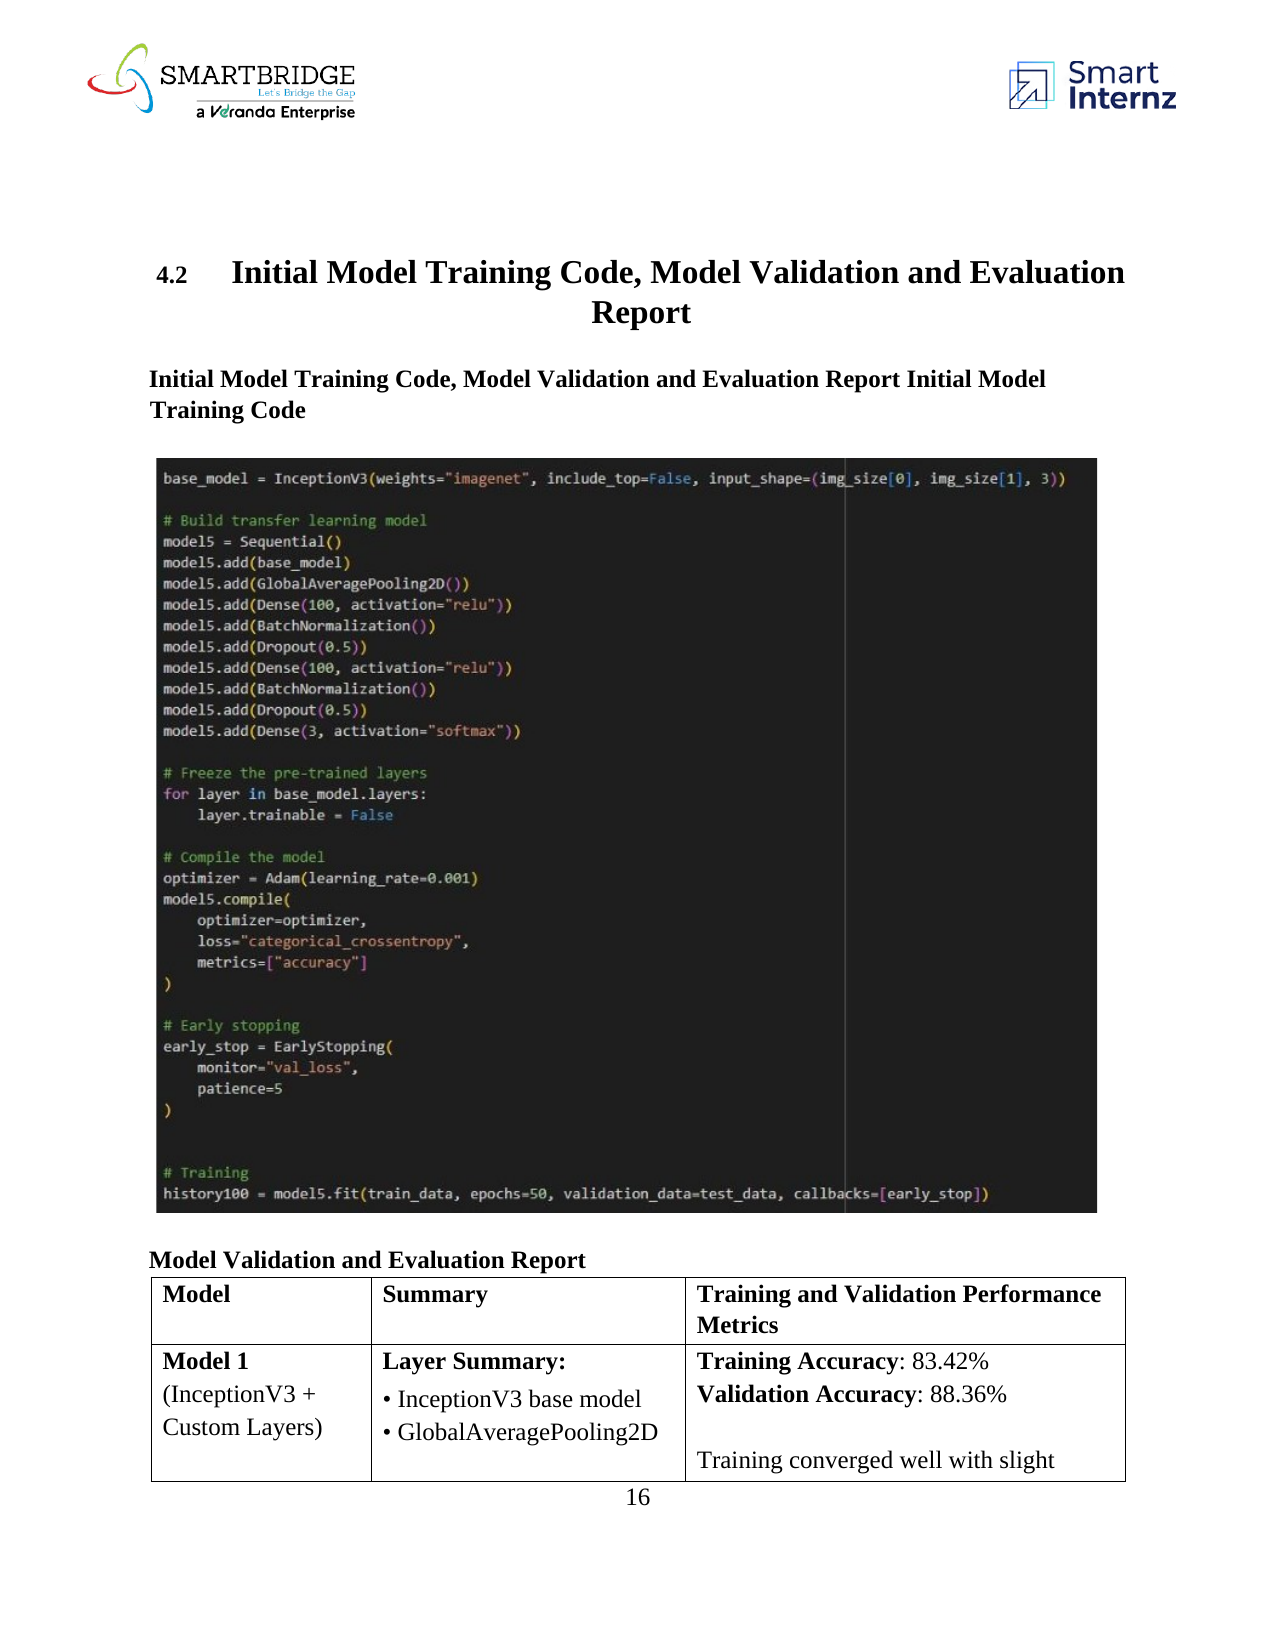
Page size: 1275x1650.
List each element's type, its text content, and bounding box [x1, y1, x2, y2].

picture [1004, 61, 1181, 109]
table_header Training and Validation Performance Metrics [686, 1278, 1125, 1344]
picture [156, 458, 1098, 1213]
subtitle Initial Model Training Code, Model Validation and Evaluation Report [150, 253, 1131, 330]
table_header Model [152, 1278, 371, 1344]
subtitle Initial Model Training Code, Model Validation and Evaluation Report Initial Model Training Code [148, 364, 1131, 424]
picture [73, 20, 370, 142]
subtitle Model Validation and Evaluation Report [148, 1246, 1131, 1274]
table_cell Model 1 (InceptionV3 + Custom Layers) [152, 1345, 371, 1481]
table_header Summary [372, 1278, 685, 1344]
